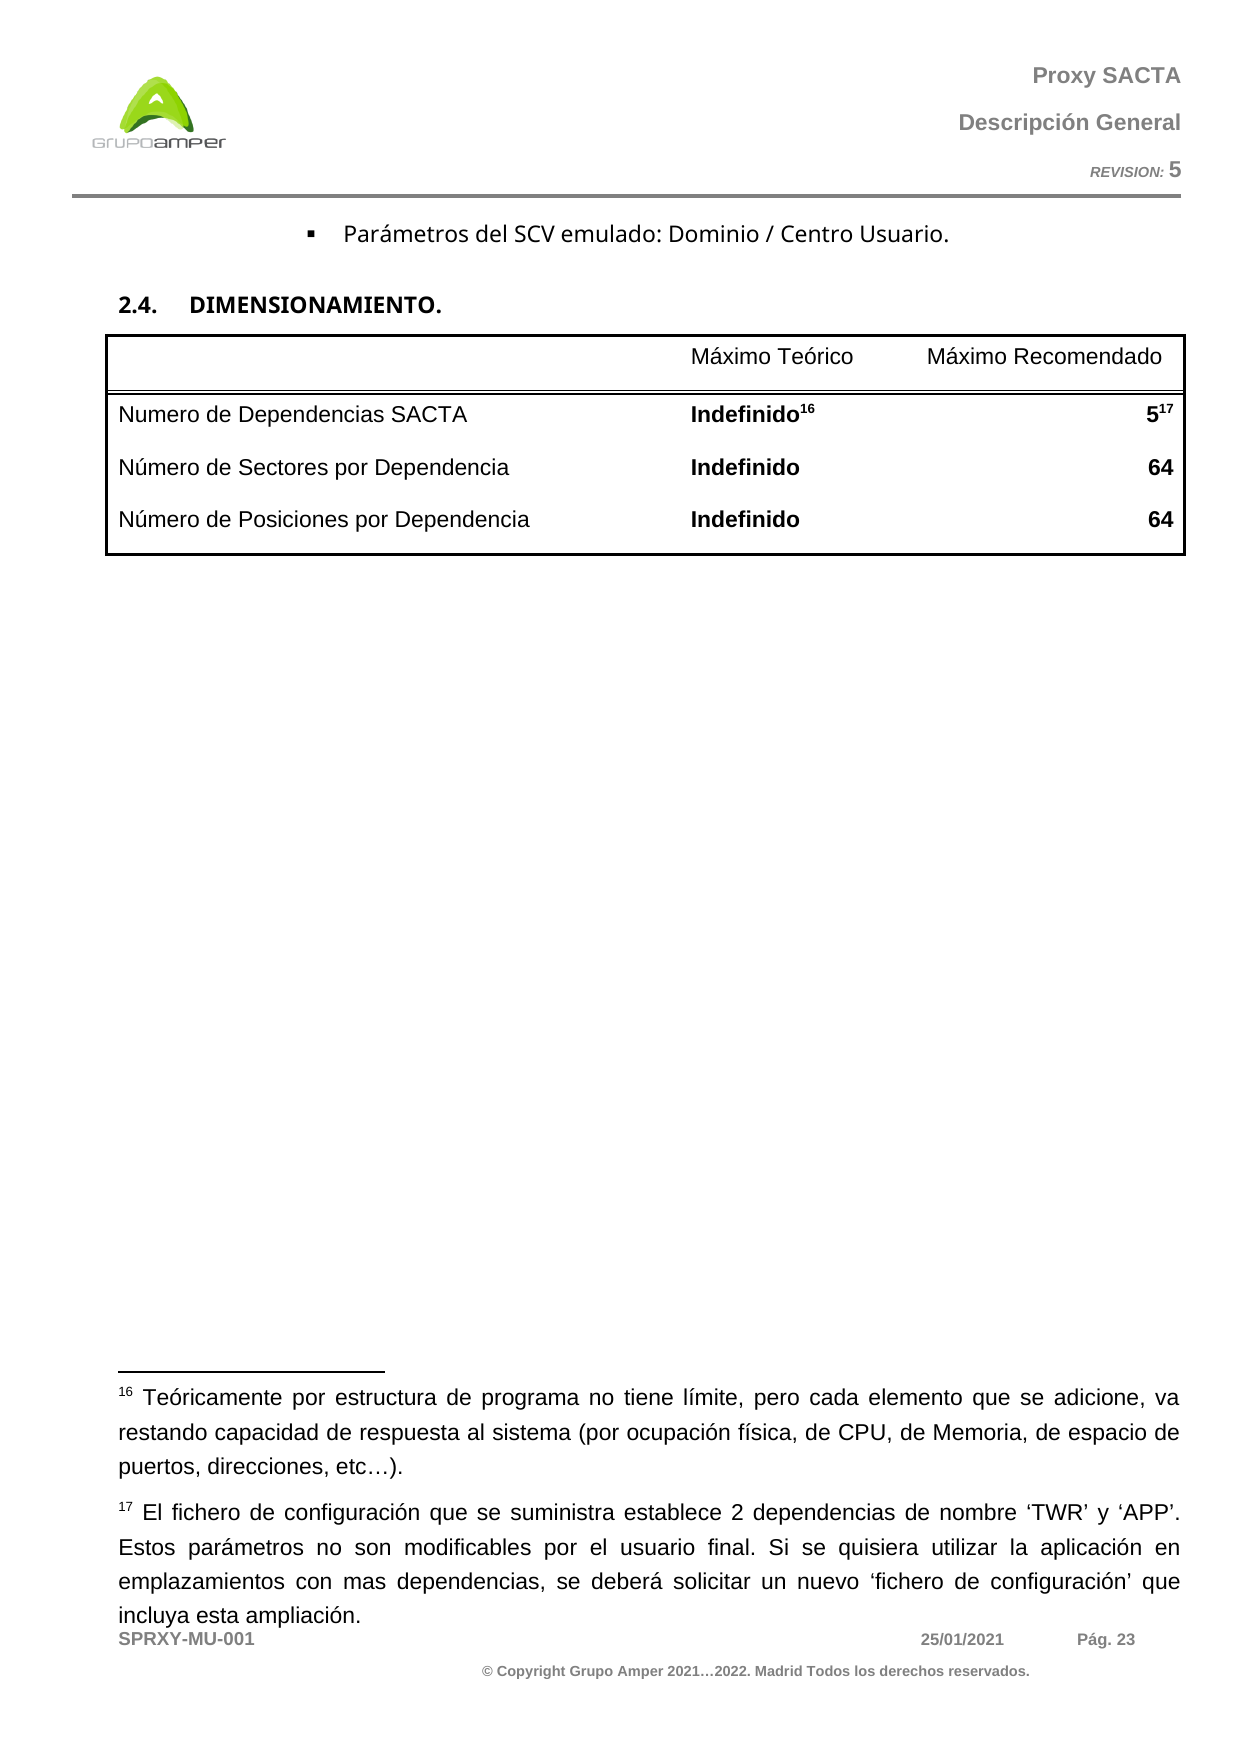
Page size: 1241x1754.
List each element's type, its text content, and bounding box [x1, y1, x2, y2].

table_header [108, 337, 679, 390]
picture [88, 63, 228, 164]
table_cell 64 [915, 447, 1183, 500]
table_cell 5 [915, 395, 1183, 447]
table_cell Numero de Dependencias SACTA [108, 395, 679, 447]
subtitle Dimensionamiento. [118, 284, 1181, 321]
table_cell Indefinido [679, 395, 915, 447]
table_header Máximo Recomendado [915, 337, 1183, 390]
list Parámetros del SCV emulado: Dominio / Centro Usuario. [306, 218, 1181, 249]
table_cell Indefinido [679, 447, 915, 500]
table_cell Indefinido [679, 500, 915, 553]
table_header Máximo Teórico [679, 337, 915, 390]
table_cell Número de Posiciones por Dependencia [108, 500, 679, 553]
table_cell 64 [915, 500, 1183, 553]
table_cell Número de Sectores por Dependencia [108, 447, 679, 500]
